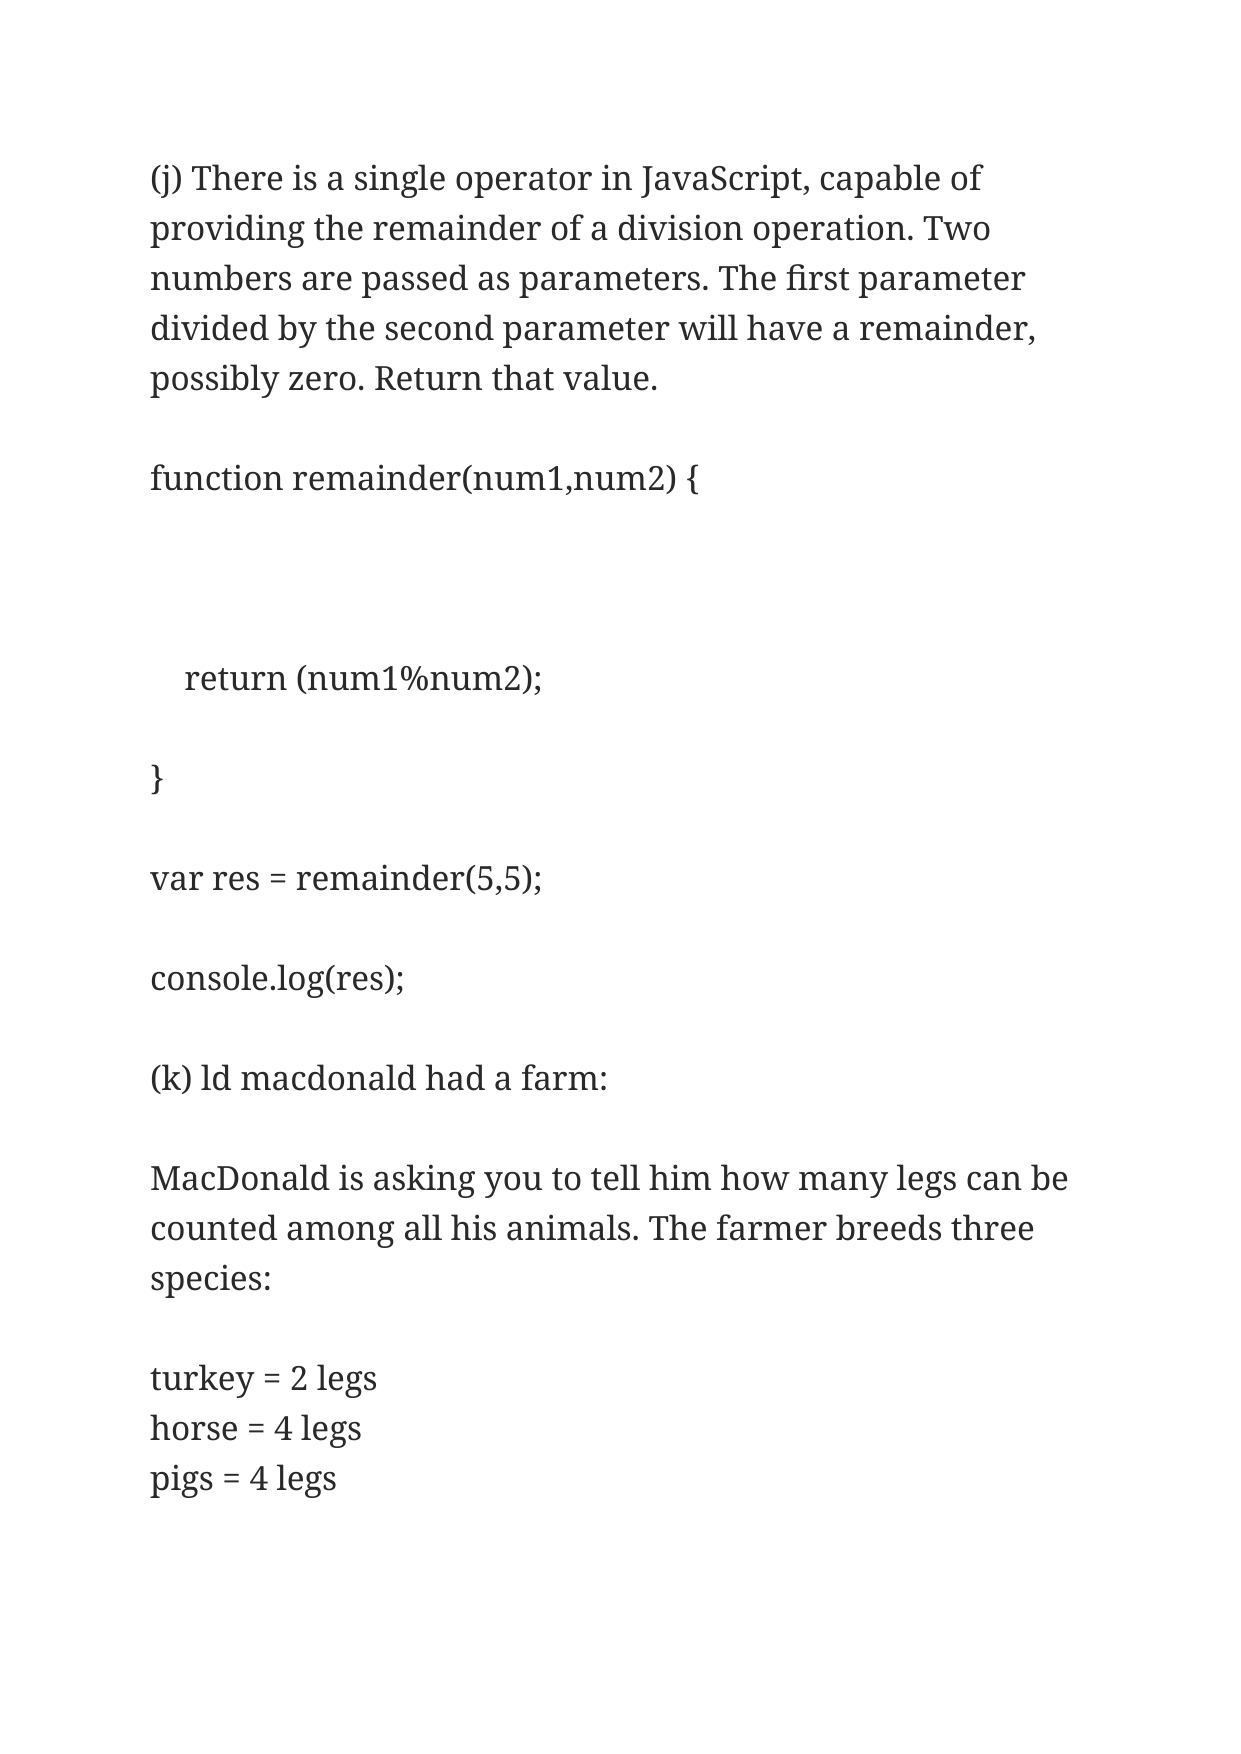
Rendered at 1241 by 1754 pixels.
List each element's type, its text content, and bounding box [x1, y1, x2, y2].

text console.log(res); [150, 950, 1090, 1000]
text return (num1%num2); [150, 650, 1090, 700]
text function remainder(num1,num2) { [150, 450, 1090, 500]
text } [150, 750, 1090, 800]
text (j) There is a single operator in JavaScript, capable of providing the remainder of a division operation. Two numbers are passed as parameters. The first parameter divided by the second parameter will have a remainder, possibly zero. Return that value. [150, 150, 1090, 400]
text MacDonald is asking you to tell him how many legs can be counted among all his animals. The farmer breeds three species: [150, 1150, 1090, 1300]
text (k) ld macdonald had a farm: [150, 1050, 1090, 1100]
text var res = remainder(5,5); [150, 850, 1090, 900]
text turkey = 2 legs horse = 4 legs pigs = 4 legs [150, 1350, 1090, 1500]
